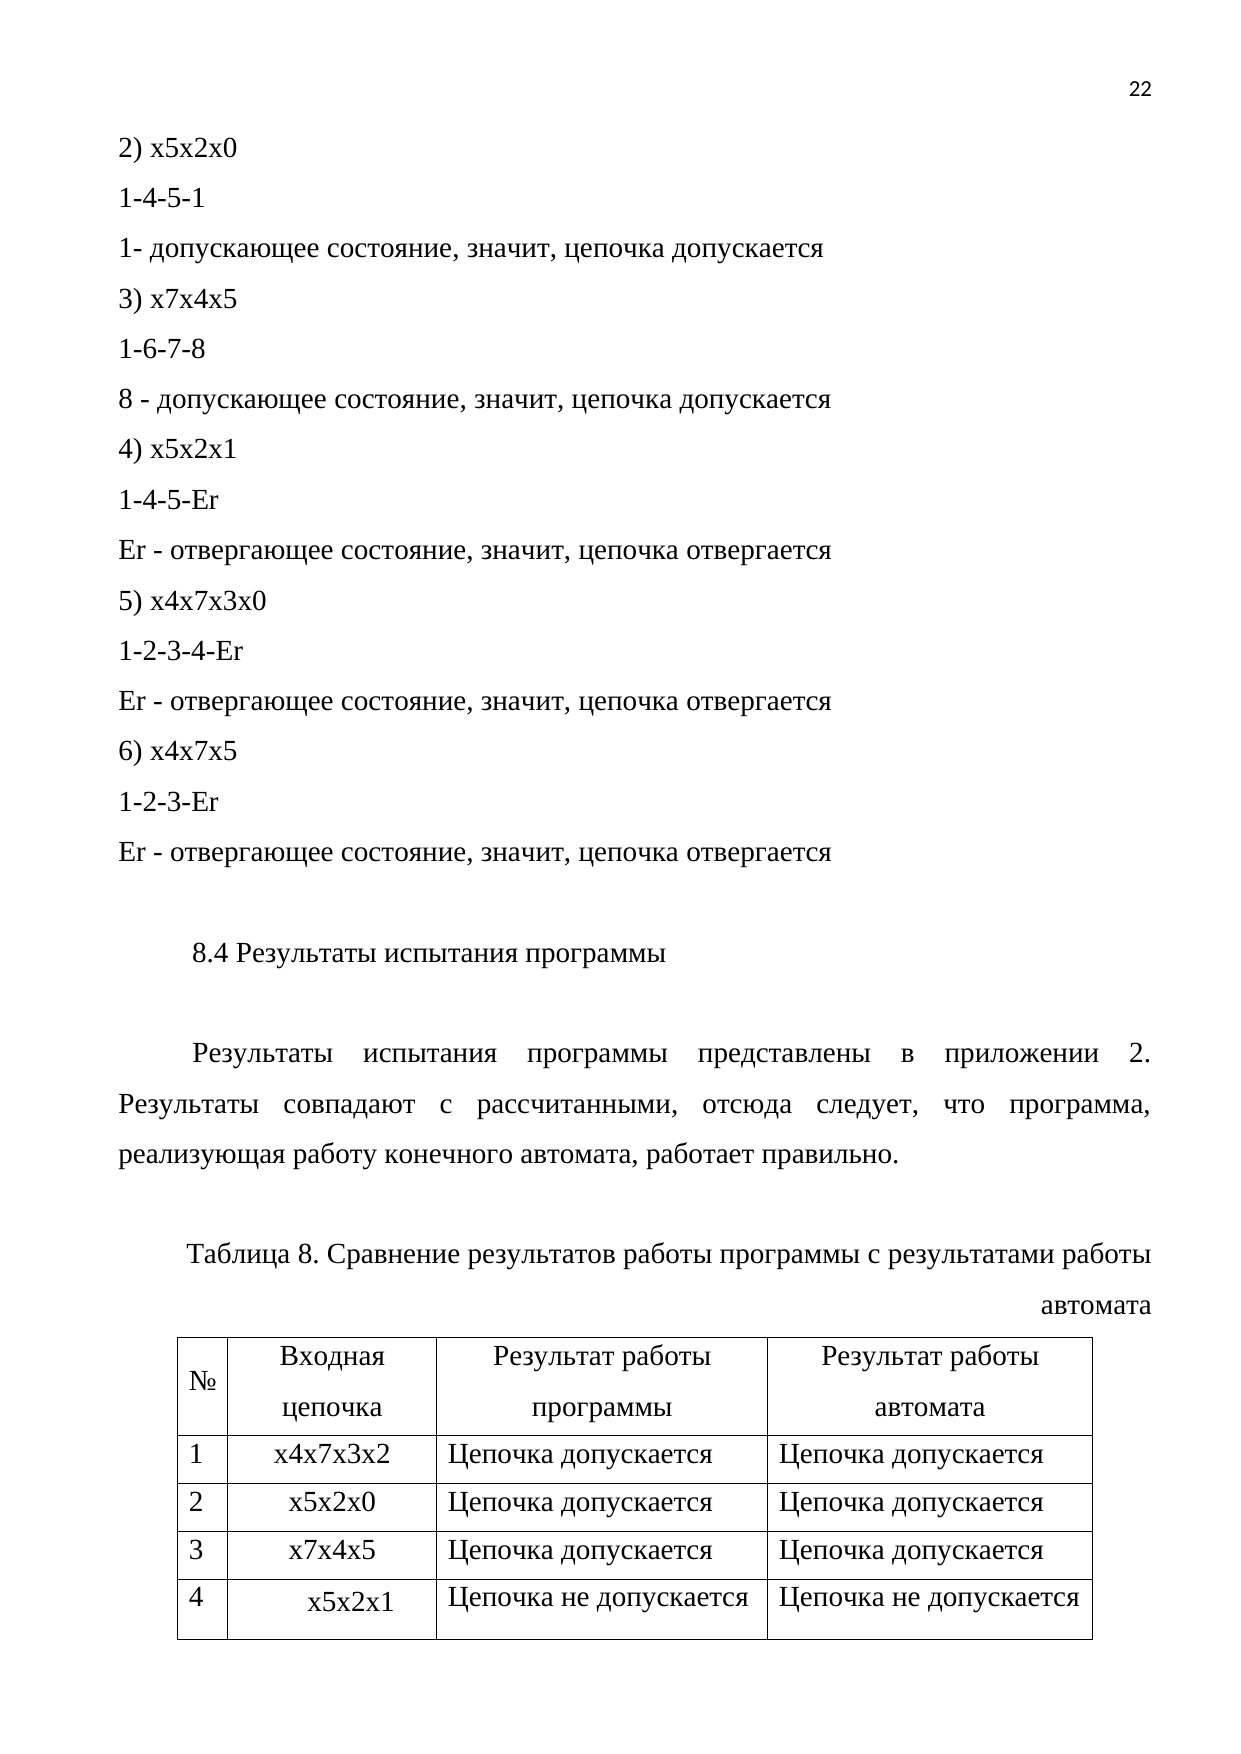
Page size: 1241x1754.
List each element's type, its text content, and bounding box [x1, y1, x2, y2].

table_cell x7x4x5 [228, 1532, 436, 1578]
text 5) x4x7x3x0 [118, 583, 1152, 616]
table_header № [178, 1338, 227, 1435]
table_cell Цепочка допускается [768, 1436, 1092, 1483]
table_header Результат работы программы [437, 1338, 767, 1435]
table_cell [768, 1580, 1092, 1638]
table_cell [437, 1580, 767, 1638]
text 6) x4x7x5 [118, 733, 1152, 767]
text Er - отвергающее состояние, значит, цепочка отвергается [118, 683, 1152, 717]
text 1-2-3-Er [118, 784, 1152, 817]
text Er - отвергающее состояние, значит, цепочка отвергается [118, 532, 1152, 566]
table_cell 1 [178, 1436, 227, 1483]
text 1-6-7-8 [118, 331, 1152, 364]
text 3) x7x4x5 [118, 281, 1152, 314]
table_cell 2 [178, 1484, 227, 1531]
text 8 - допускающее состояние, значит, цепочка допускается [118, 381, 1152, 415]
text 1-4-5-Er [118, 482, 1152, 516]
text 1-2-3-4-Er [118, 633, 1152, 666]
table_cell x5x2x0 [228, 1484, 436, 1531]
table_cell 4 [178, 1580, 227, 1638]
text Er - отвергающее состояние, значит, цепочка отвергается [118, 834, 1152, 868]
text 2) x5x2x0 [118, 130, 1152, 163]
table_header Результат работы автомата [768, 1338, 1092, 1435]
text Результаты испытания программы представлены в приложении 2. Результаты совпадают с рассчитанными, отсюда следует, что программа, реализующая работу конечного автомата, работает правильно. [118, 1035, 1152, 1169]
text 4) x5x2x1 [118, 432, 1152, 465]
text 1- допускающее состояние, значит, цепочка допускается [118, 230, 1152, 264]
table_cell Цепочка допускается [437, 1532, 767, 1578]
table_cell x4x7x3x2 [228, 1436, 436, 1483]
table_cell Цепочка допускается [768, 1532, 1092, 1578]
text Таблица 8. Сравнение результатов работы программы с результатами работы автомата [118, 1237, 1152, 1321]
table_cell 3 [178, 1532, 227, 1578]
text 1-4-5-1 [118, 180, 1152, 214]
table_cell Цепочка допускается [437, 1436, 767, 1483]
table_cell Цепочка допускается [437, 1484, 767, 1531]
text 8.4 Результаты испытания программы [118, 935, 1152, 968]
table_cell x5x2x1 [228, 1580, 436, 1638]
table_header Входная цепочка [228, 1338, 436, 1435]
table_cell Цепочка допускается [768, 1484, 1092, 1531]
